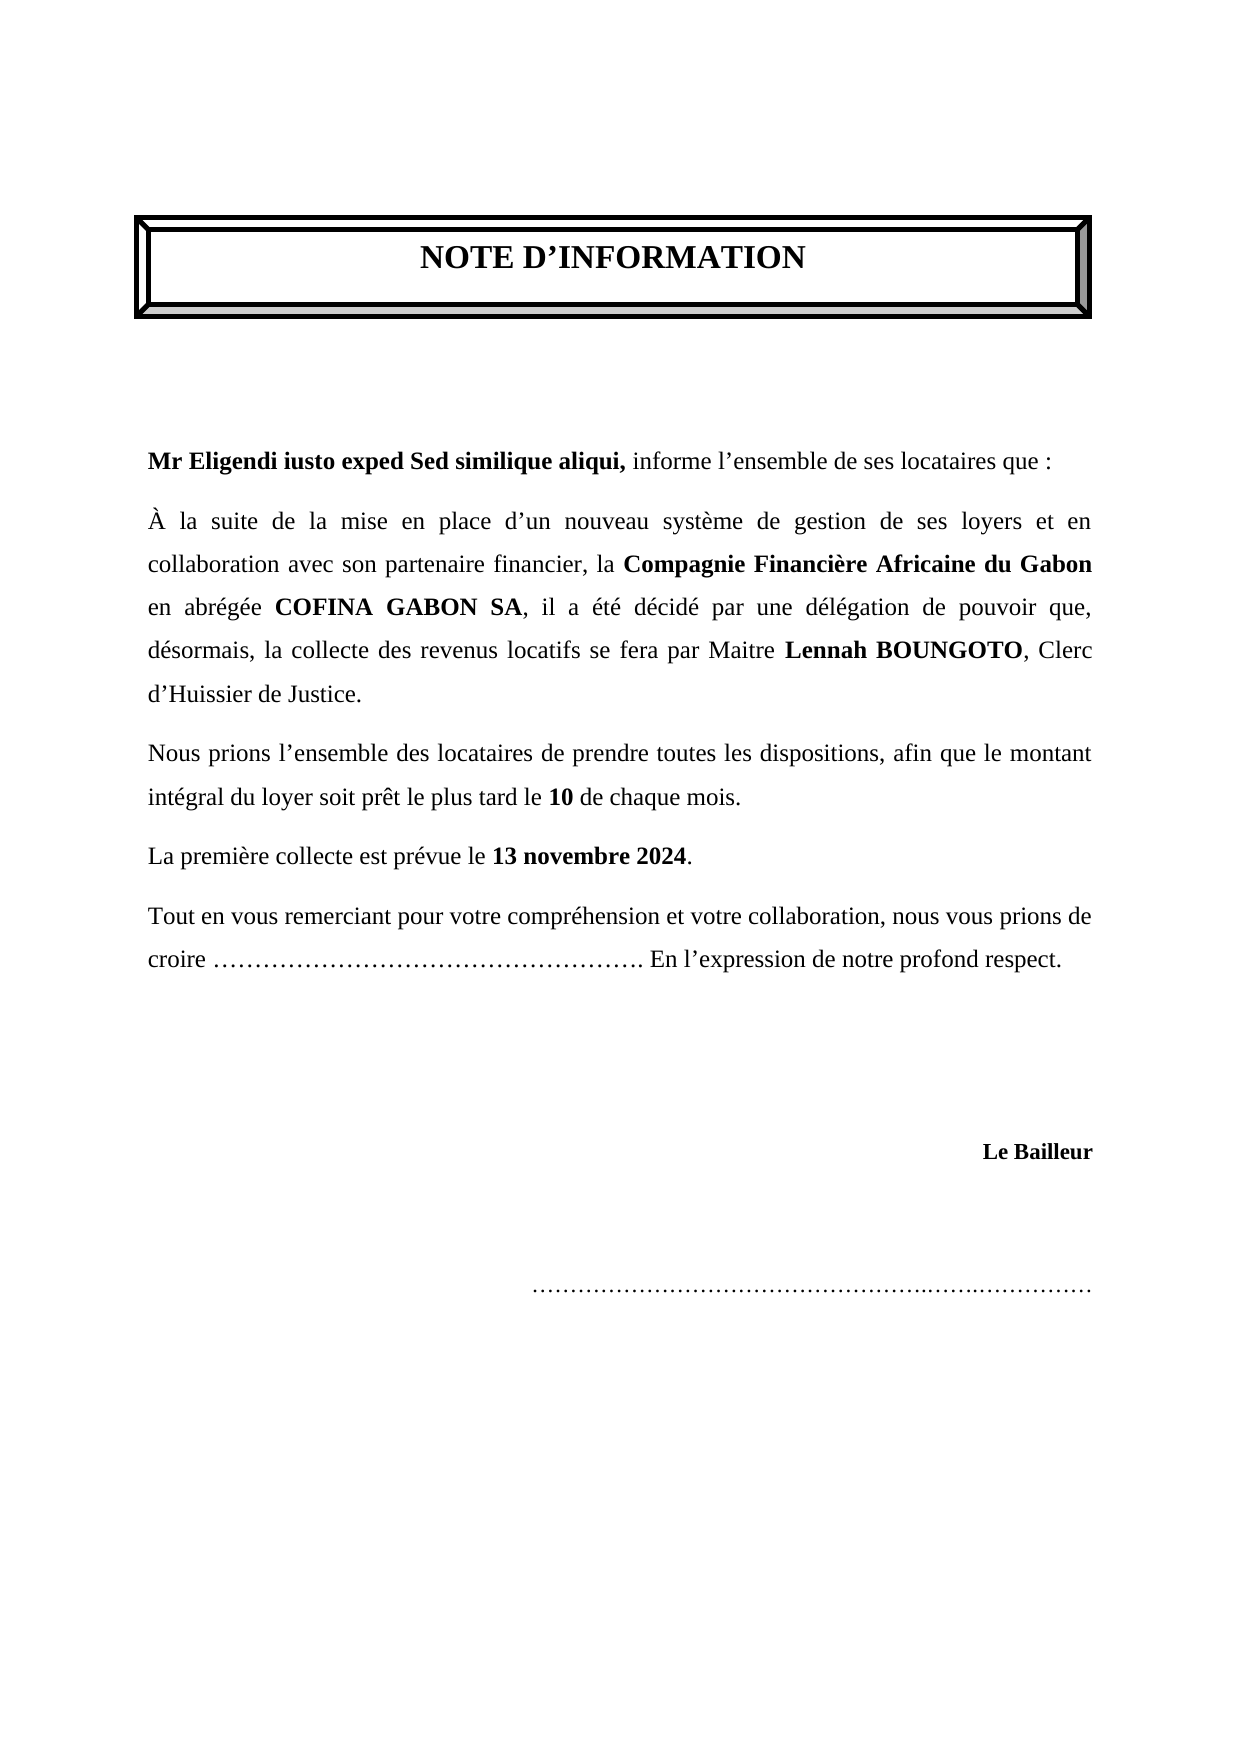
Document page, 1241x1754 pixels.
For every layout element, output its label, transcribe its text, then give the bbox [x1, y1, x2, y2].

text À la suite de la mise en place d’un nouveau système de gestion de ses loyers et en collaboration avec son partenaire financier, la Compagnie Financière Africaine du Gabon en abrégée COFINA GABON SA, il a été décidé par une délégation de pouvoir que, désormais, la collecte des revenus locatifs se fera par Maitre Lennah BOUNGOTO, Clerc d’Huissier de Justice. [148, 506, 1093, 707]
text Le Bailleur [148, 1138, 1093, 1164]
text Nous prions l’ensemble des locataires de prendre toutes les dispositions, afin que le montant intégral du loyer soit prêt le plus tard le 10 de chaque mois. [148, 738, 1093, 810]
text Tout en vous remerciant pour votre compréhension et votre collaboration, nous vous prions de croire ……………………………………………. En l’expression de notre profond respect. [148, 901, 1093, 973]
text La première collecte est prévue le 13 novembre 2024. [148, 841, 1093, 870]
text Mr Eligendi iusto exped Sed similique aliqui , informe l’ensemble de ses locataires que : [148, 446, 1093, 475]
text …………………………………………….…….…………… [148, 1272, 1093, 1298]
